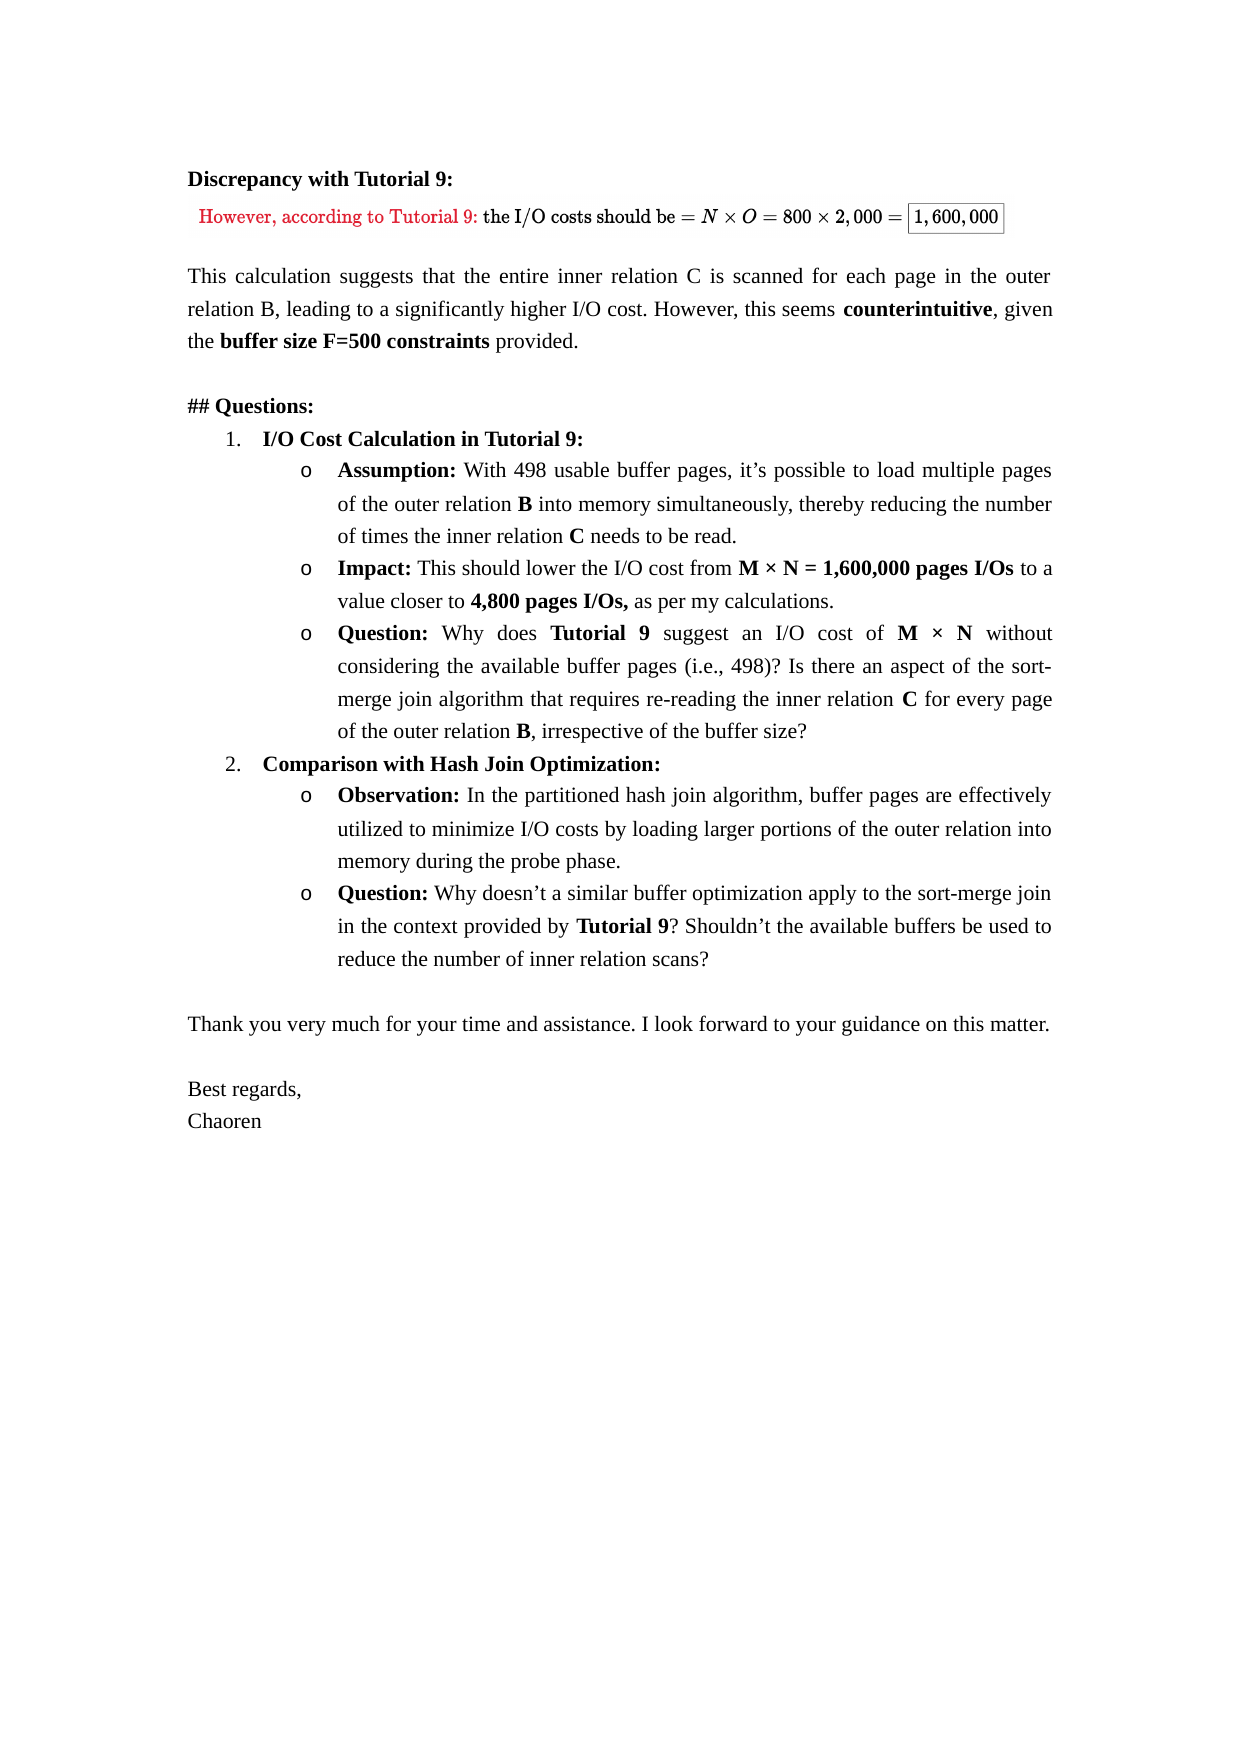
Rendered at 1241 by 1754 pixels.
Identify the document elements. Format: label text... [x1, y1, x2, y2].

list Question: Why does Tutorial 9 suggest an I/O cost of M × N without considering the available buffer pages (i.e., 498)? Is there an aspect of the sort-merge join algorithm that requires re-reading the inner relation C for every page of the outer relation B, irrespective of the buffer size? [300, 617, 1053, 747]
text Chaoren [187, 1104, 1053, 1137]
text ## Questions: [187, 389, 1053, 422]
text Best regards, [187, 1072, 1053, 1104]
list Impact: This should lower the I/O cost from M × N = 1,600,000 pages I/Os to a value closer to 4,800 pages I/Os, as per my calculations. [300, 552, 1053, 617]
list I/O Cost Calculation in Tutorial 9: [225, 422, 1053, 454]
picture [187, 194, 1015, 238]
list Observation: In the partitioned hash join algorithm, buffer pages are effectively utilized to minimize I/O costs by loading larger portions of the outer relation into memory during the probe phase. [300, 779, 1053, 877]
list Question: Why doesn’t a similar buffer optimization apply to the sort-merge join in the context provided by Tutorial 9? Shouldn’t the available buffers be used to reduce the number of inner relation scans? [300, 877, 1053, 974]
list Comparison with Hash Join Optimization: [225, 747, 1053, 779]
list Assumption: With 498 usable buffer pages, it’s possible to load multiple pages of the outer relation B into memory simultaneously, thereby reducing the number of times the inner relation C needs to be read. [300, 454, 1053, 552]
text This calculation suggests that the entire inner relation C is scanned for each page in the outer relation B, leading to a significantly higher I/O cost. However, this seems counterintuitive, given the buffer size F=500 constraints provided. [187, 259, 1053, 357]
text Discrepancy with Tutorial 9: [187, 162, 1053, 194]
text Thank you very much for your time and assistance. I look forward to your guidance on this matter. [187, 1007, 1053, 1039]
